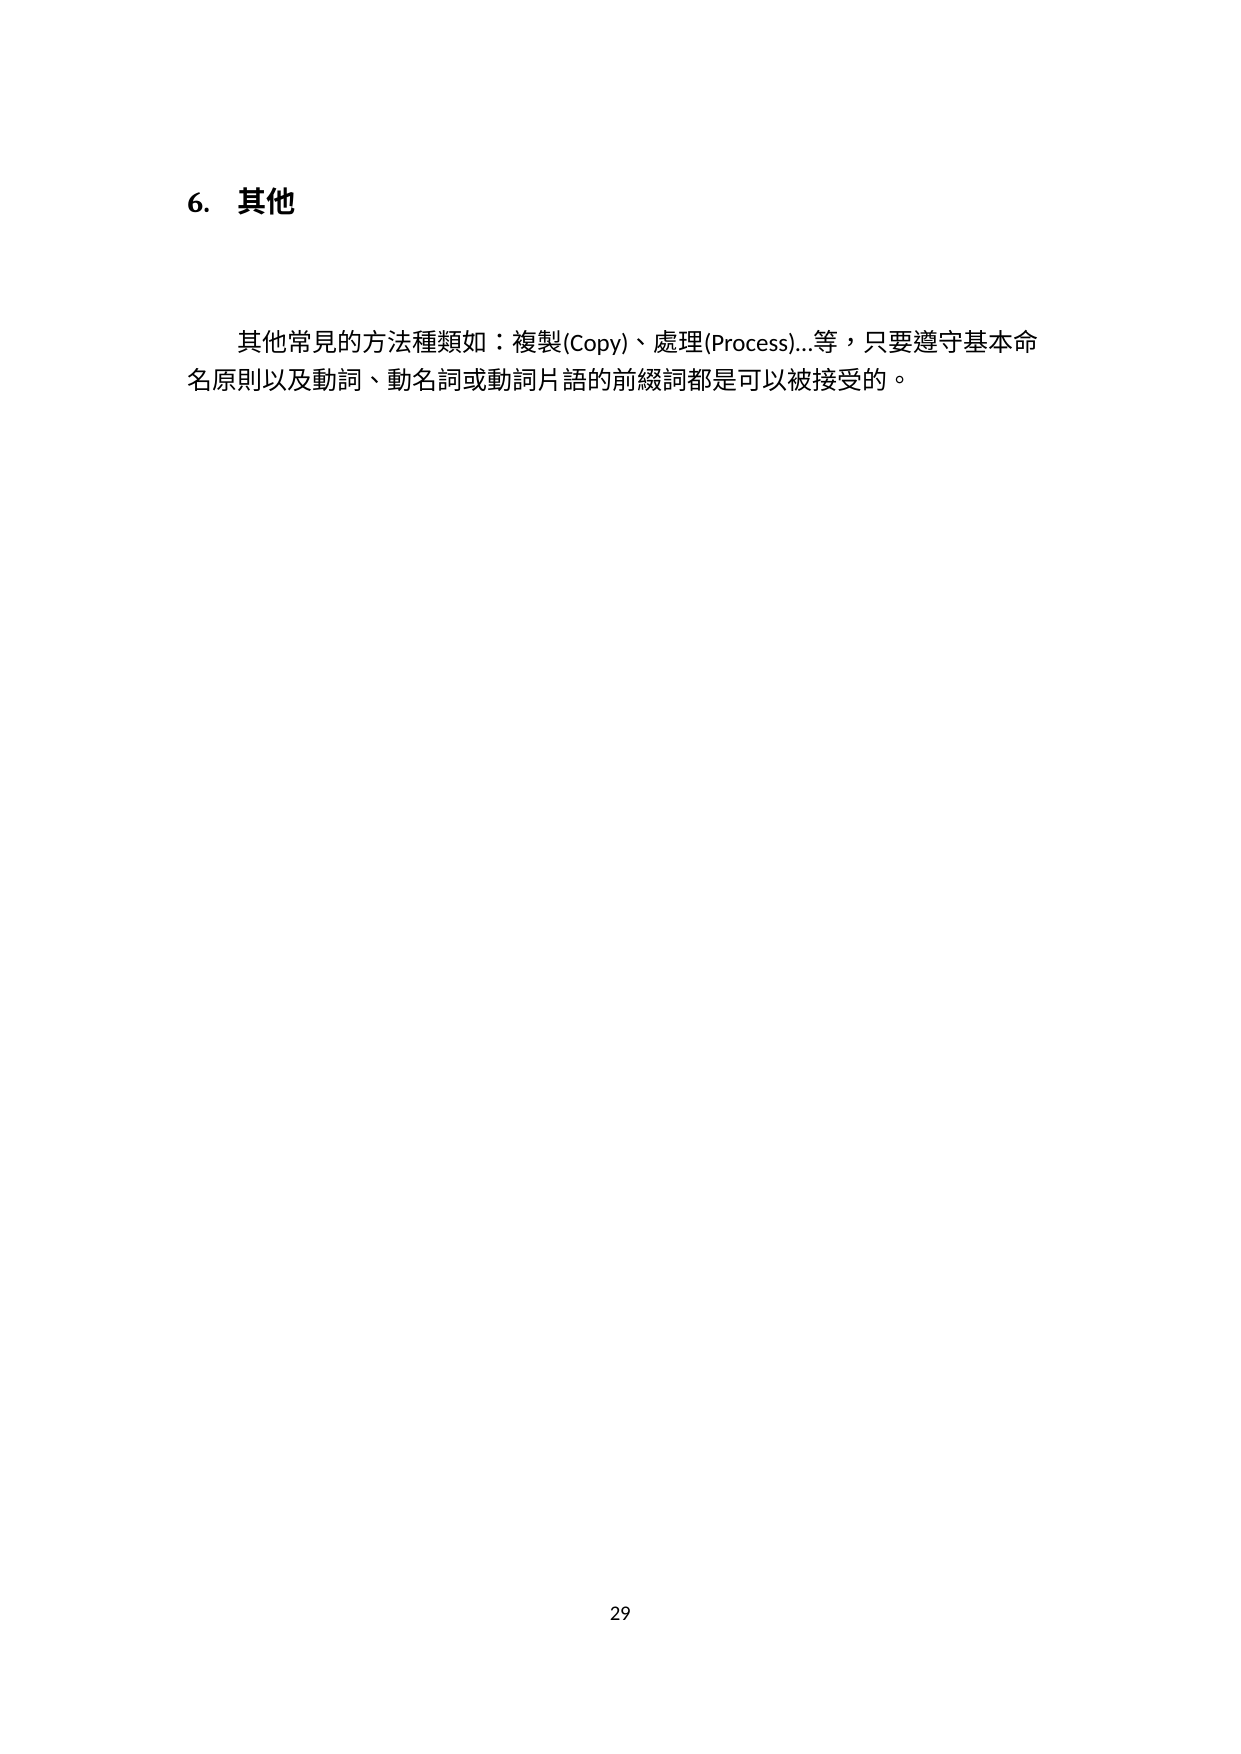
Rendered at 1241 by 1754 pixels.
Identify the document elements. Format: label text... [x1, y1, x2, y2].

subtitle 其他 [187, 162, 1053, 237]
text 其他常見的方法種類如：複製(Copy)、處理(Process)…等，只要遵守基本命名原則以及動詞、動名詞或動詞片語的前綴詞都是可以被接受的。 [187, 322, 1053, 397]
